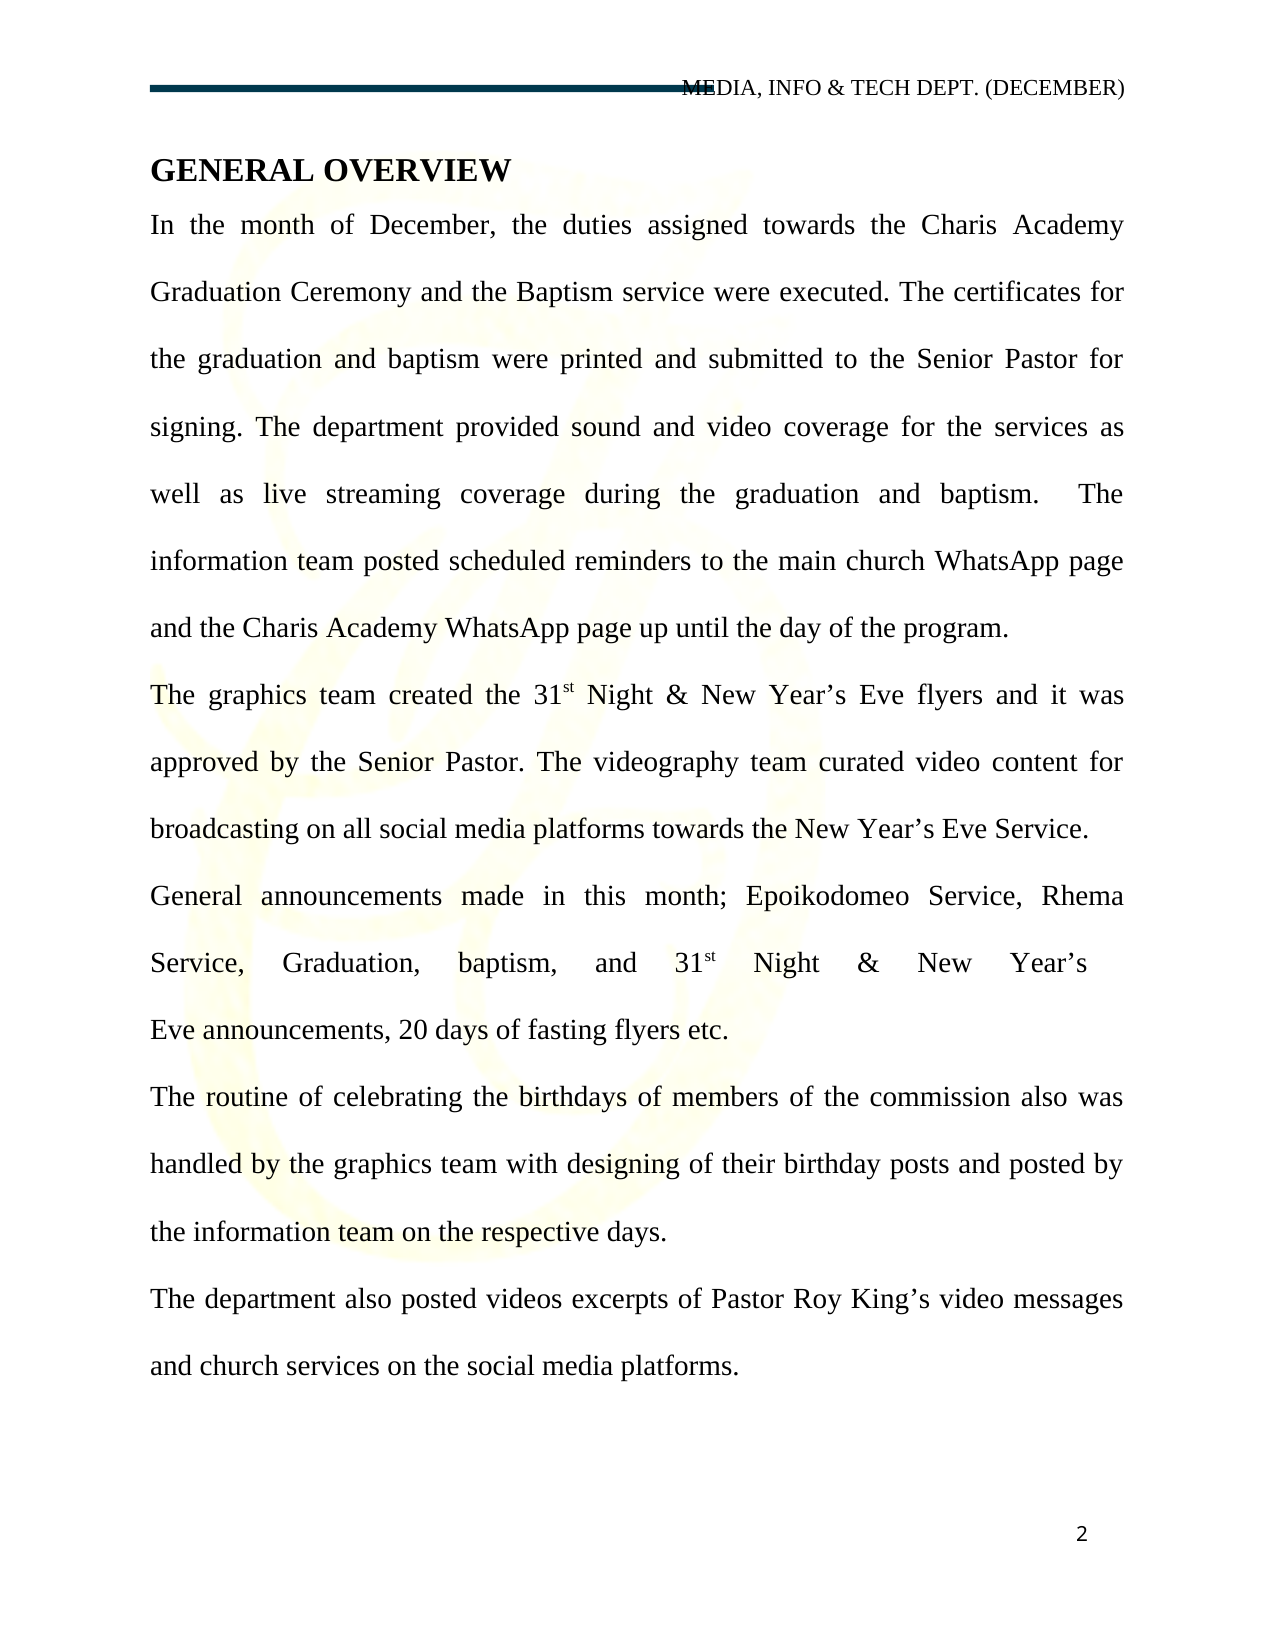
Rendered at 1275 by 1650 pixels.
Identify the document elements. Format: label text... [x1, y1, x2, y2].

text The department also posted videos excerpts of Pastor Roy King’s video messages and church services on the social media platforms. [150, 1281, 1125, 1381]
subtitle GENERAL OVERVIEW [150, 150, 1125, 188]
text The graphics team created the 31st Night & New Year’s Eve flyers and it was approved by the Senior Pastor. The videography team curated video content for broadcasting on all social media platforms towards the New Year’s Eve Service. [150, 677, 1125, 845]
text General announcements made in this month; Epoikodomeo Service, Rhema Service, Graduation, baptism, and 31st Night & New Year’s Eve announcements, 20 days of fasting flyers etc. [150, 878, 1125, 1046]
text In the month of December, the duties assigned towards the Charis Academy Graduation Ceremony and the Baptism service were executed. The certificates for the graduation and baptism were printed and submitted to the Senior Pastor for signing. The department provided sound and video coverage for the services as well as live streaming coverage during the graduation and baptism. The information team posted scheduled reminders to the main church WhatsApp page and the Charis Academy WhatsApp page up until the day of the program. [150, 207, 1125, 643]
text The routine of celebrating the birthdays of members of the commission also was handled by the graphics team with designing of their birthday posts and posted by the information team on the respective days. [150, 1079, 1125, 1247]
